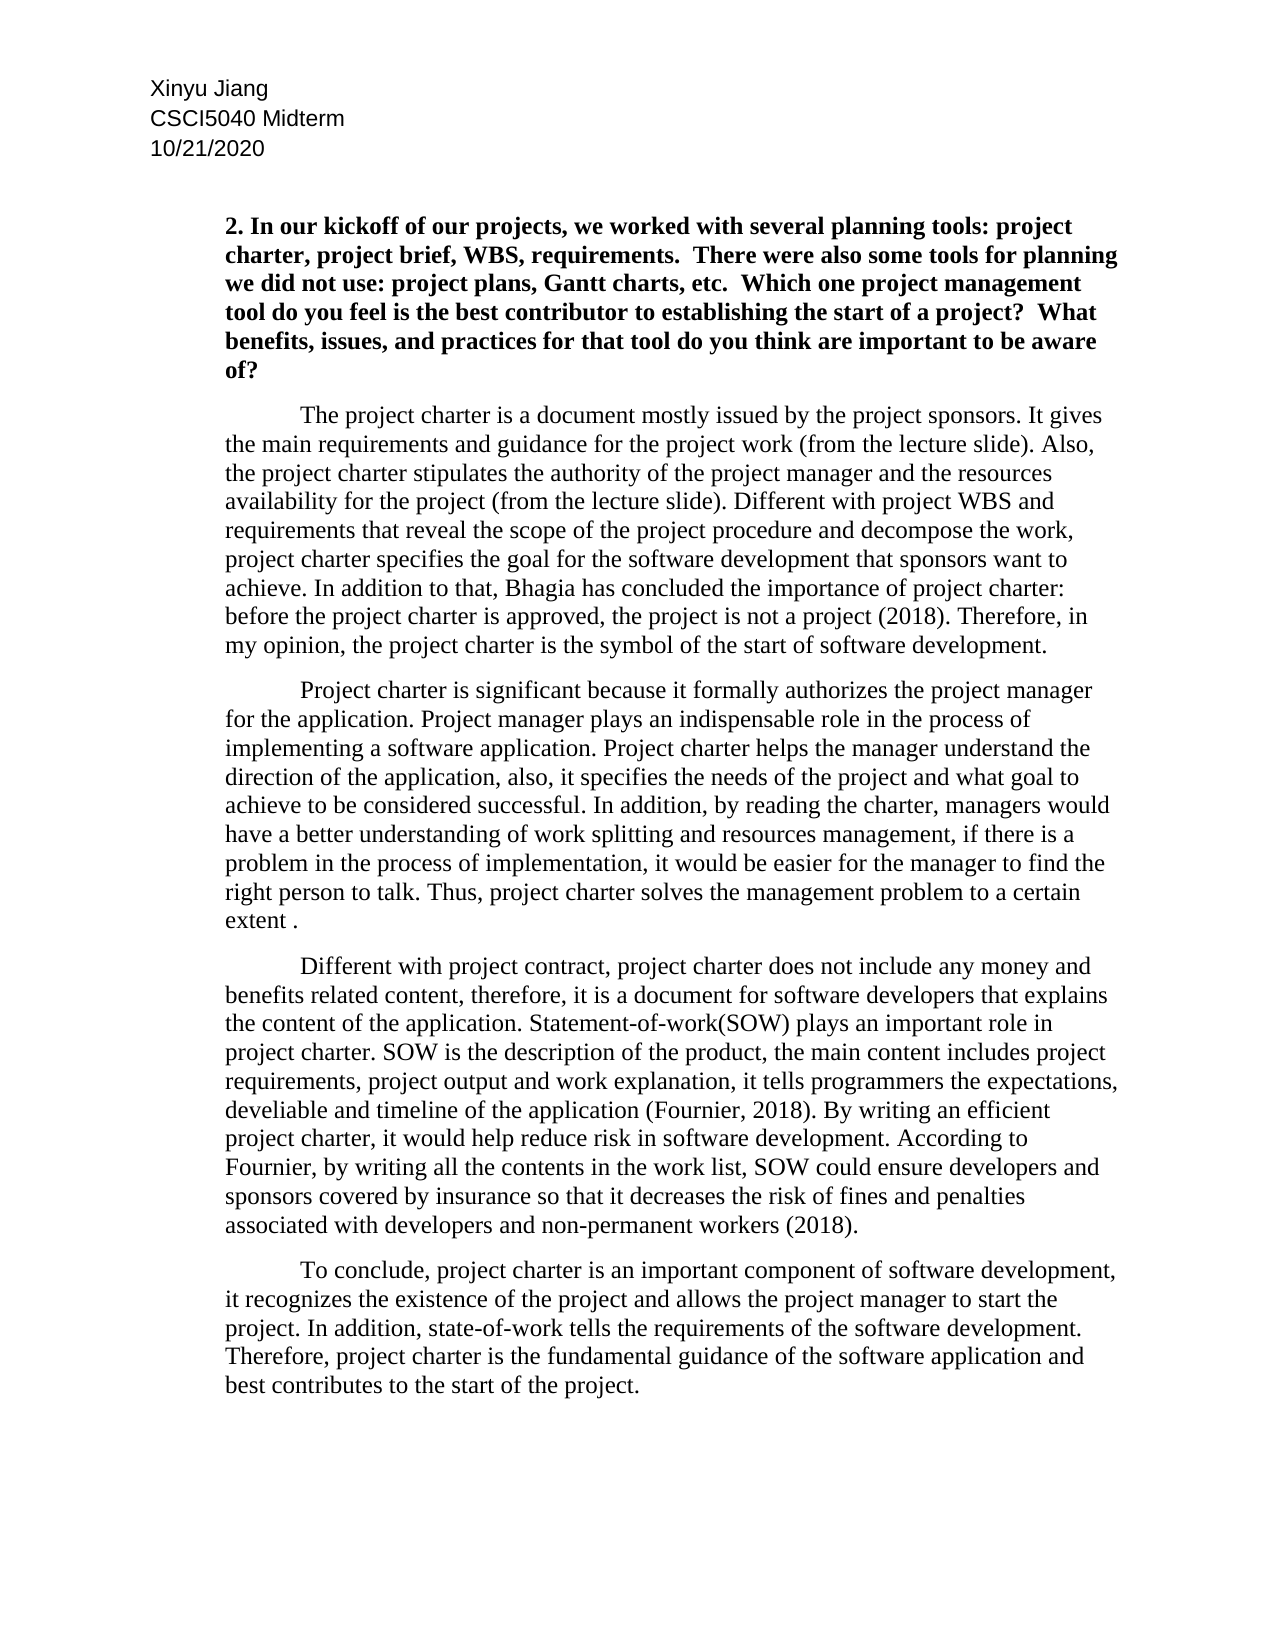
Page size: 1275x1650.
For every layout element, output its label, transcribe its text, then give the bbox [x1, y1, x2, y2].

text To conclude, project charter is an important component of software development, it recognizes the existence of the project and allows the project manager to start the project. In addition, state-of-work tells the requirements of the software development. Therefore, project charter is the fundamental guidance of the software application and best contributes to the start of the project. [225, 1255, 1125, 1399]
text Project charter is significant because it formally authorizes the project manager for the application. Project manager plays an indispensable role in the process of implementing a software application. Project charter helps the manager understand the direction of the application, also, it specifies the needs of the project and what goal to achieve to be considered successful. In addition, by reading the charter, managers would have a better understanding of work splitting and resources management, if there is a problem in the process of implementation, it would be easier for the manager to find the right person to talk. Thus, project charter solves the management problem to a certain extent . [225, 676, 1125, 934]
text The project charter is a document mostly issued by the project sponsors. It gives the main requirements and guidance for the project work (from the lecture slide). Also, the project charter stipulates the authority of the project manager and the resources availability for the project (from the lecture slide). Different with project WBS and requirements that reveal the scope of the project procedure and decompose the work, project charter specifies the goal for the software development that sponsors want to achieve. In addition to that, Bhagia has concluded the importance of project charter: before the project charter is approved, the project is not a project (2018). Therefore, in my opinion, the project charter is the symbol of the start of software development. [225, 400, 1125, 659]
text 2. In our kickoff of our projects, we worked with several planning tools: project charter, project brief, WBS, requirements. There were also some tools for planning we did not use: project plans, Gantt charts, etc. Which one project management tool do you feel is the best contributor to establishing the start of a project? What benefits, issues, and practices for that tool do you think are important to be aware of? [225, 211, 1125, 383]
text Different with project contract, project charter does not include any money and benefits related content, therefore, it is a document for software developers that explains the content of the application. Statement-of-work(SOW) plays an important role in project charter. SOW is the description of the product, the main content includes project requirements, project output and work explanation, it tells programmers the expectations, develiable and timeline of the application (Fournier, 2018). By writing an efficient project charter, it would help reduce risk in software development. According to Fournier, by writing all the contents in the work list, SOW could ensure developers and sponsors covered by insurance so that it decreases the risk of fines and penalties associated with developers and non-permanent workers (2018). [225, 951, 1125, 1238]
